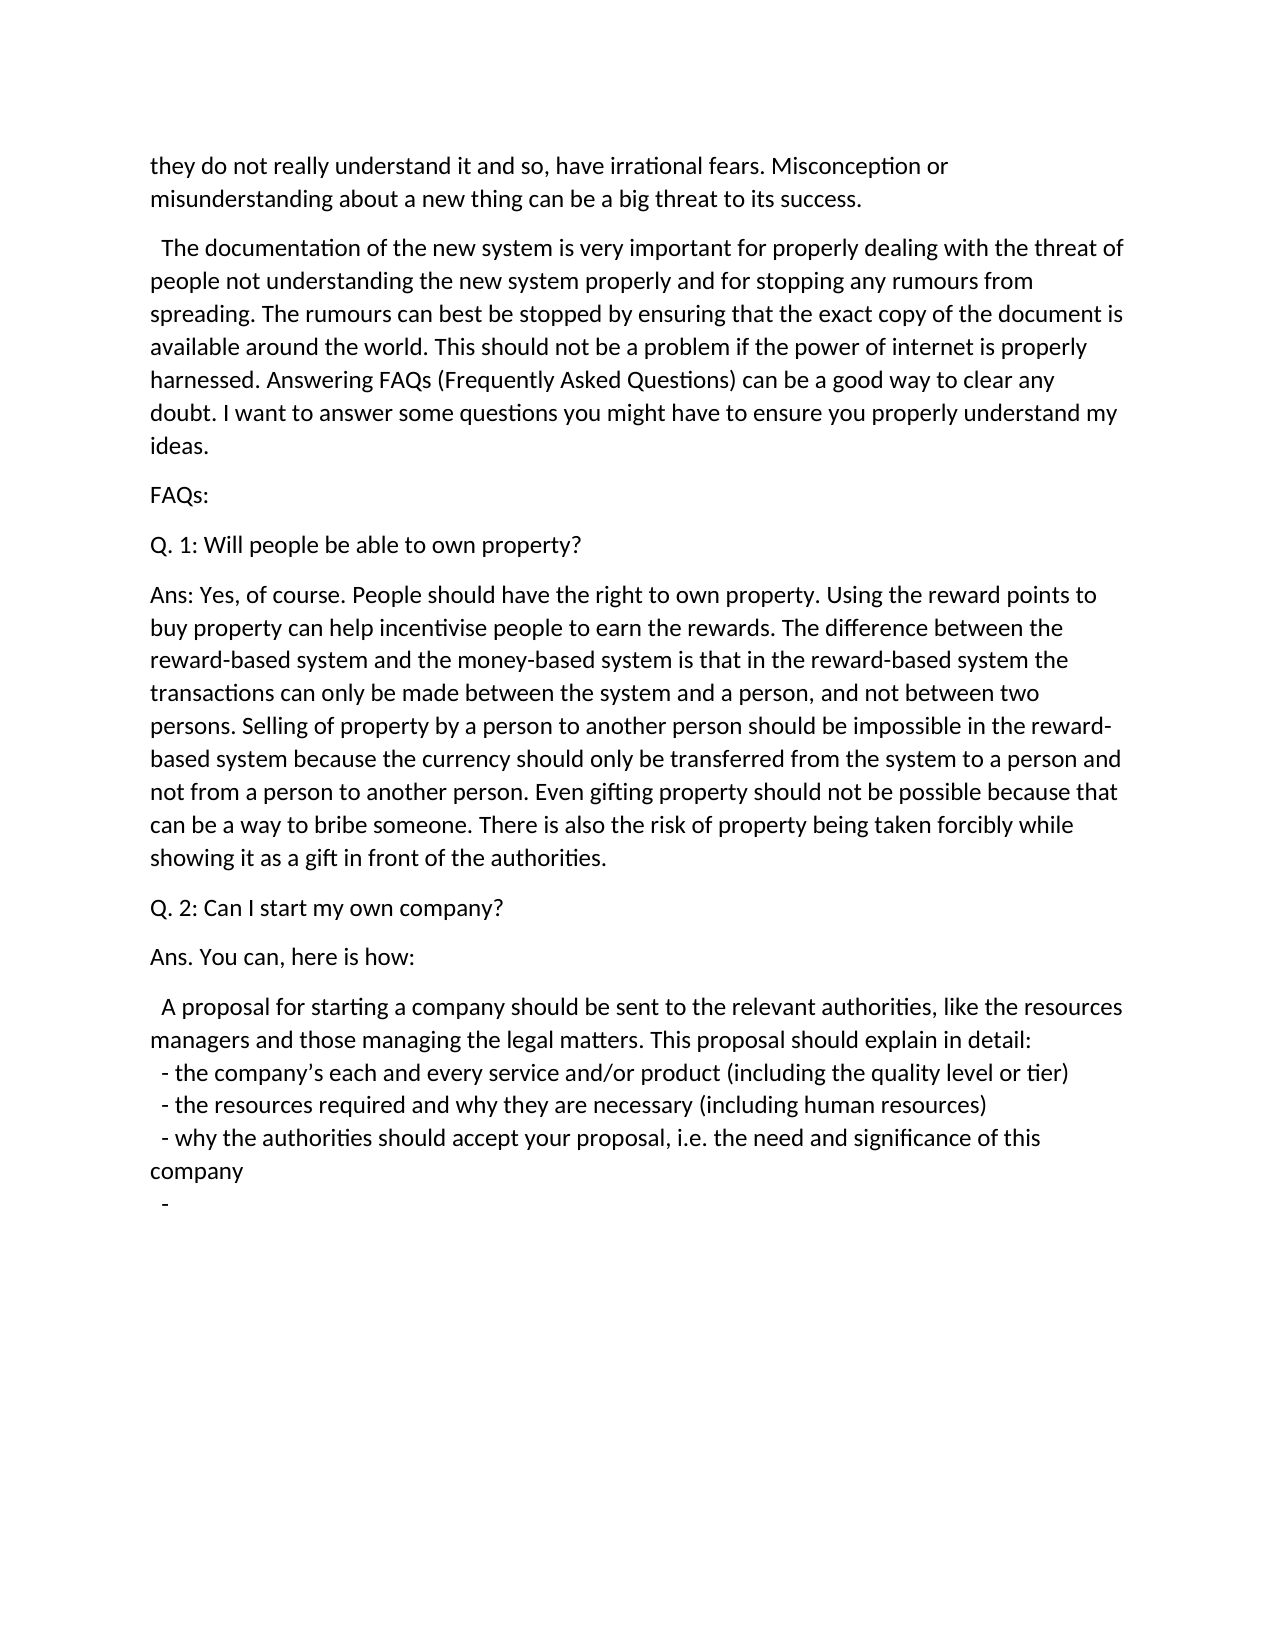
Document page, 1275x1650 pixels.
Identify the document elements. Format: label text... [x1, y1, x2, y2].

text Ans. You can, here is how: [150, 941, 1125, 972]
text Ans: Yes, of course. People should have the right to own property. Using the reward points to buy property can help incentivise people to earn the rewards. The difference between the reward-based system and the money-based system is that in the reward-based system the transactions can only be made between the system and a person, and not between two persons. Selling of property by a person to another person should be impossible in the reward-based system because the currency should only be transferred from the system to a person and not from a person to another person. Even gifting property should not be possible because that can be a way to bribe someone. There is also the risk of property being taken forcibly while showing it as a gift in front of the authorities. [150, 579, 1125, 873]
text FAQs: [150, 479, 1125, 510]
text The documentation of the new system is very important for properly dealing with the threat of people not understanding the new system properly and for stopping any rumours from spreading. The rumours can best be stopped by ensuring that the exact copy of the document is available around the world. This should not be a problem if the power of internet is properly harnessed. Answering FAQs (Frequently Asked Questions) can be a good way to clear any doubt. I want to answer some questions you might have to ensure you properly understand my ideas. [150, 232, 1125, 461]
text A proposal for starting a company should be sent to the relevant authorities, like the resources managers and those managing the legal matters. This proposal should explain in detail: - the company’s each and every service and/or product (including the quality level or tier) - the resources required and why they are necessary (including human resources) - why the authorities should accept your proposal, i.e. the need and significance of this company - [150, 991, 1125, 1219]
text Q. 2: Can I start my own company? [150, 892, 1125, 922]
text Q. 1: Will people be able to own property? [150, 529, 1125, 560]
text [150, 150, 1125, 213]
